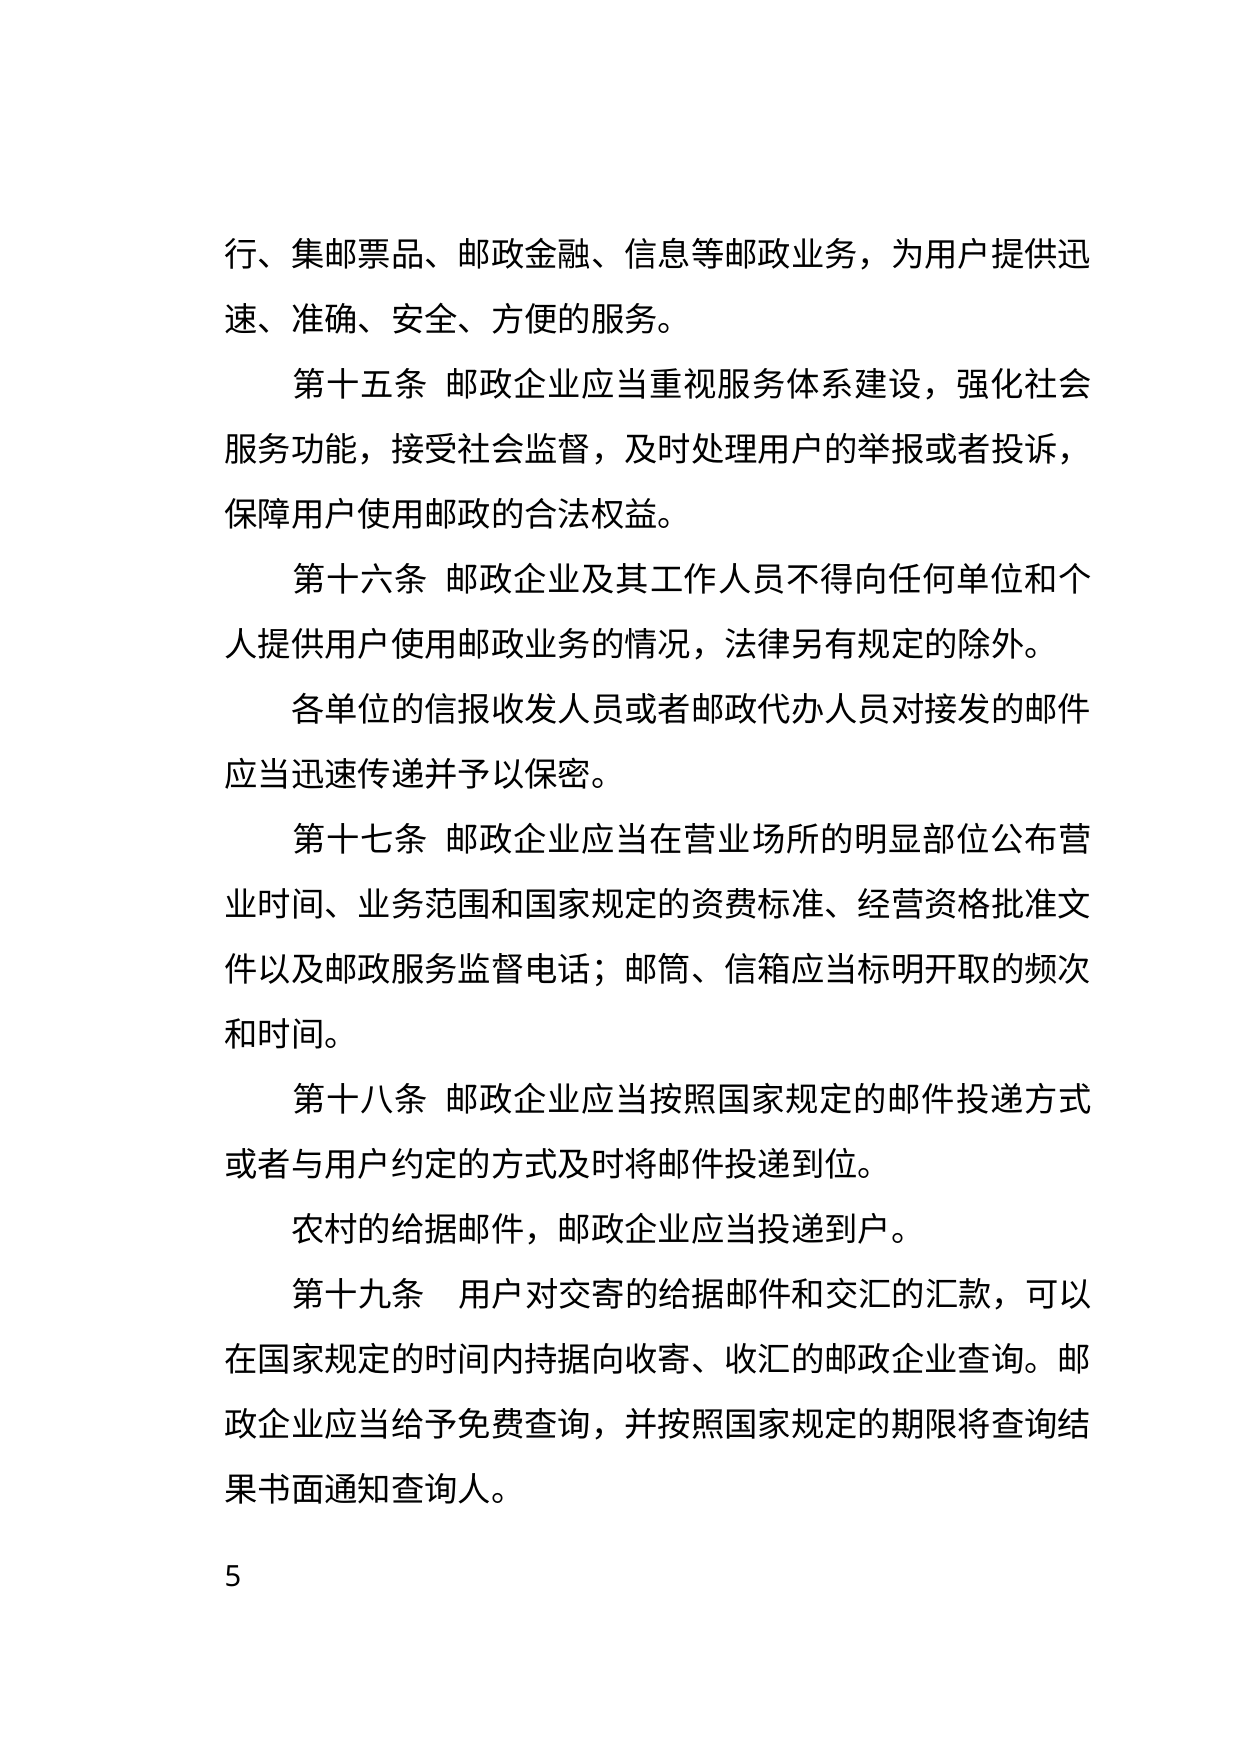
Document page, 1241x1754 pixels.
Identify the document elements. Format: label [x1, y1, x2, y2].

text [224, 219, 1093, 1519]
